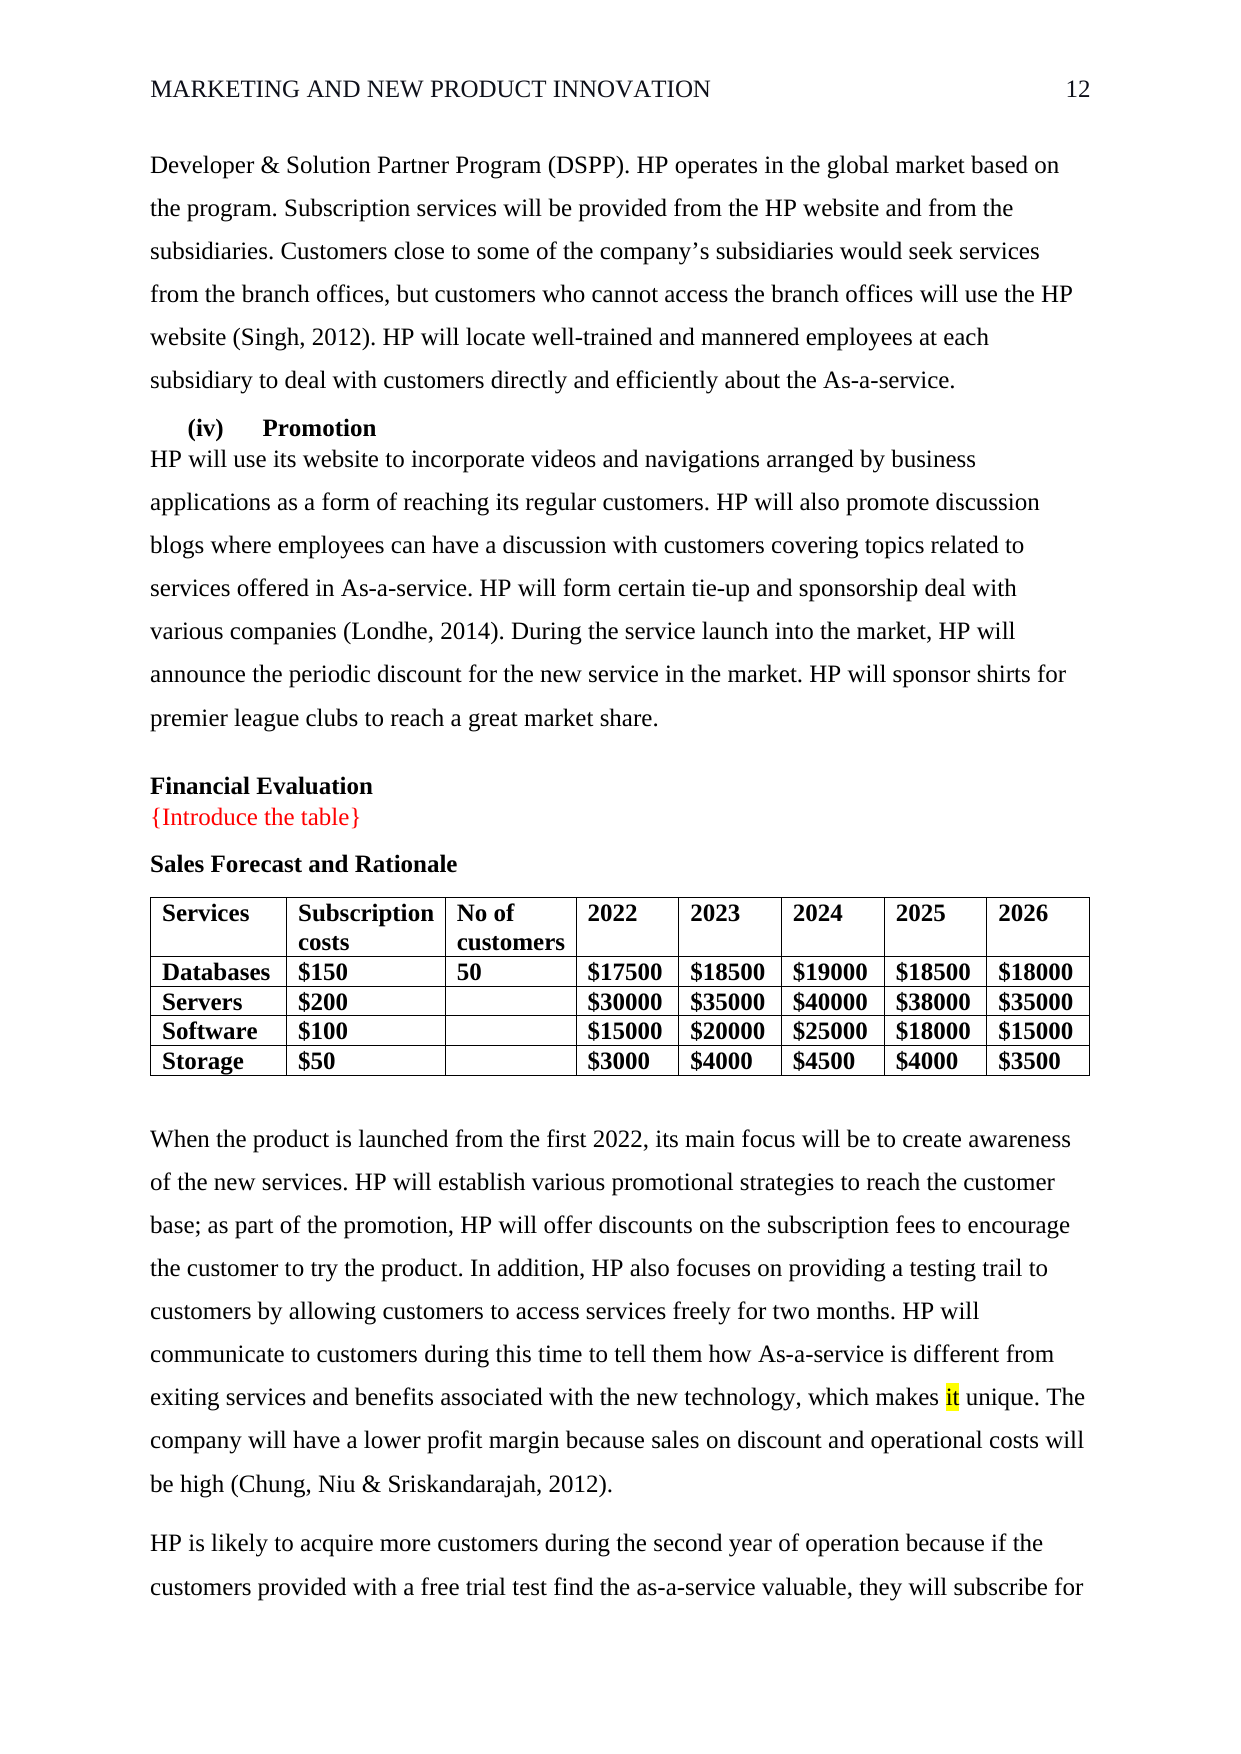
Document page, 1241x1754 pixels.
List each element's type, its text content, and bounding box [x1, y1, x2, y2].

table_cell $4500 [782, 1046, 884, 1075]
table_cell $150 [287, 957, 445, 986]
subtitle Financial Evaluation [150, 771, 1090, 799]
table_cell [446, 1016, 576, 1045]
table_cell Storage [151, 1046, 286, 1075]
table_cell $30000 [577, 987, 678, 1015]
table_cell $35000 [679, 987, 781, 1015]
table_cell $15000 [987, 1016, 1089, 1045]
table_cell $50 [287, 1046, 445, 1075]
table_header 2024 [782, 898, 884, 956]
table_cell $18000 [987, 957, 1089, 986]
table_cell $40000 [782, 987, 884, 1015]
text Sales Forecast and Rationale [150, 849, 1090, 878]
table_cell $20000 [679, 1016, 781, 1045]
table_cell $38000 [885, 987, 986, 1015]
table_cell $3000 [577, 1046, 678, 1075]
table_cell $4000 [679, 1046, 781, 1075]
table_cell $200 [287, 987, 445, 1015]
table_cell $17500 [577, 957, 678, 986]
table_cell $35000 [987, 987, 1089, 1015]
table_cell $18500 [885, 957, 986, 986]
table_cell $18500 [679, 957, 781, 986]
table_header 2025 [885, 898, 986, 956]
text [150, 150, 1090, 394]
table_cell Software [151, 1016, 286, 1045]
table_cell 50 [446, 957, 576, 986]
table_header 2026 [987, 898, 1089, 956]
table_cell Databases [151, 957, 286, 986]
table_cell $15000 [577, 1016, 678, 1045]
table_cell $19000 [782, 957, 884, 986]
table_header Subscription costs [287, 898, 445, 956]
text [150, 1528, 1090, 1600]
table_cell $3500 [987, 1046, 1089, 1075]
table_cell $4000 [885, 1046, 986, 1075]
text HP will use its website to incorporate videos and navigations arranged by business applications as a form of reaching its regular customers. HP will also promote discussion blogs where employees can have a discussion with customers covering topics related to services offered in As-a-service. HP will form certain tie-up and sponsorship deal with various companies (Londhe, 2014). During the service launch into the market, HP will announce the periodic discount for the new service in the market. HP will sponsor shirts for premier league clubs to reach a great market share. [150, 444, 1090, 731]
table_header 2023 [679, 898, 781, 956]
table_header 2022 [577, 898, 678, 956]
table_cell $100 [287, 1016, 445, 1045]
table_cell $18000 [885, 1016, 986, 1045]
table_cell $25000 [782, 1016, 884, 1045]
table_cell [446, 1046, 576, 1075]
table_cell Servers [151, 987, 286, 1015]
table_header Services [151, 898, 286, 956]
table_cell [446, 987, 576, 1015]
text When the product is launched from the first 2022, its main focus will be to create awareness of the new services. HP will establish various promotional strategies to reach the customer base; as part of the promotion, HP will offer discounts on the subscription fees to encourage the customer to try the product. In addition, HP also focuses on providing a testing trail to customers by allowing customers to access services freely for two months. HP will communicate to customers during this time to tell them how As-a-service is different from exiting services and benefits associated with the new technology, which makes it unique. The company will have a lower profit margin because sales on discount and operational costs will be high (Chung, Niu & Sriskandarajah, 2012). [150, 1124, 1090, 1497]
subtitle Promotion [187, 413, 1090, 442]
table_header No of customers [446, 898, 576, 956]
text {Introduce the table} [150, 802, 1090, 831]
